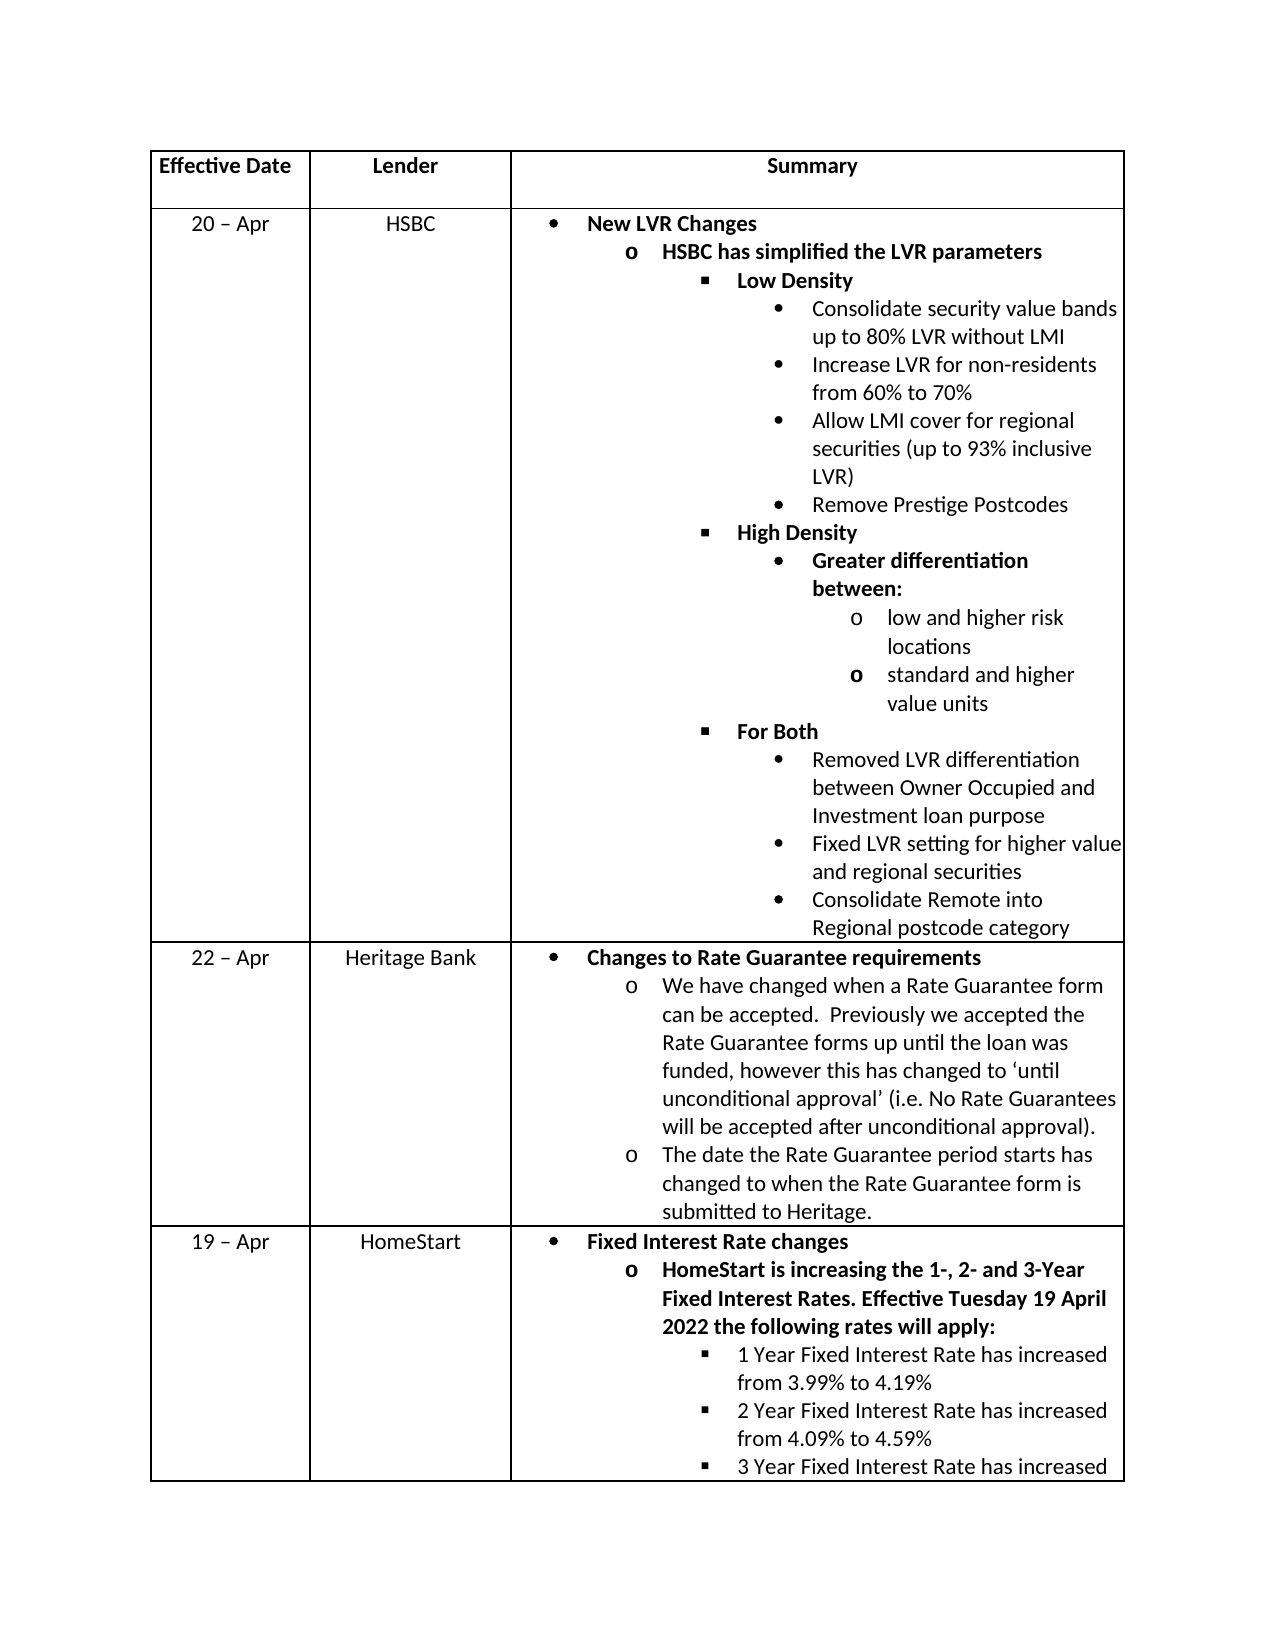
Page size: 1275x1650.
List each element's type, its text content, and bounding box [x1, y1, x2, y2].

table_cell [512, 1227, 1123, 1480]
table_cell HomeStart [311, 1227, 510, 1480]
table_cell 19 – Apr [152, 1227, 309, 1480]
table_header Summary [512, 152, 1123, 208]
table_header Lender [311, 152, 510, 208]
table_cell 22 – Apr [152, 943, 309, 1225]
table_header Effective Date [152, 152, 309, 208]
table_cell HSBC [311, 209, 510, 941]
table_cell Changes to Rate Guarantee requirements We have changed when a Rate Guarantee form can be accepted. Previously we accepted the Rate Guarantee forms up until the loan was funded, however this has changed to ‘until unconditional approval’ (i.e. No Rate Guarantees will be accepted after unconditional approval). The date the Rate Guarantee period starts has changed to when the Rate Guarantee form is submitted to Heritage. [512, 943, 1123, 1225]
table_cell New LVR Changes HSBC has simplified the LVR parameters Low Density Consolidate security value bands up to 80% LVR without LMI Increase LVR for non-residents from 60% to 70% Allow LMI cover for regional securities (up to 93% inclusive LVR) Remove Prestige Postcodes High Density Greater differentiation between: low and higher risk locations standard and higher value units For Both Removed LVR differentiation between Owner Occupied and Investment loan purpose Fixed LVR setting for higher value and regional securities Consolidate Remote into Regional postcode category [512, 209, 1123, 941]
table_cell Heritage Bank [311, 943, 510, 1225]
table_cell 20 – Apr [152, 209, 309, 941]
